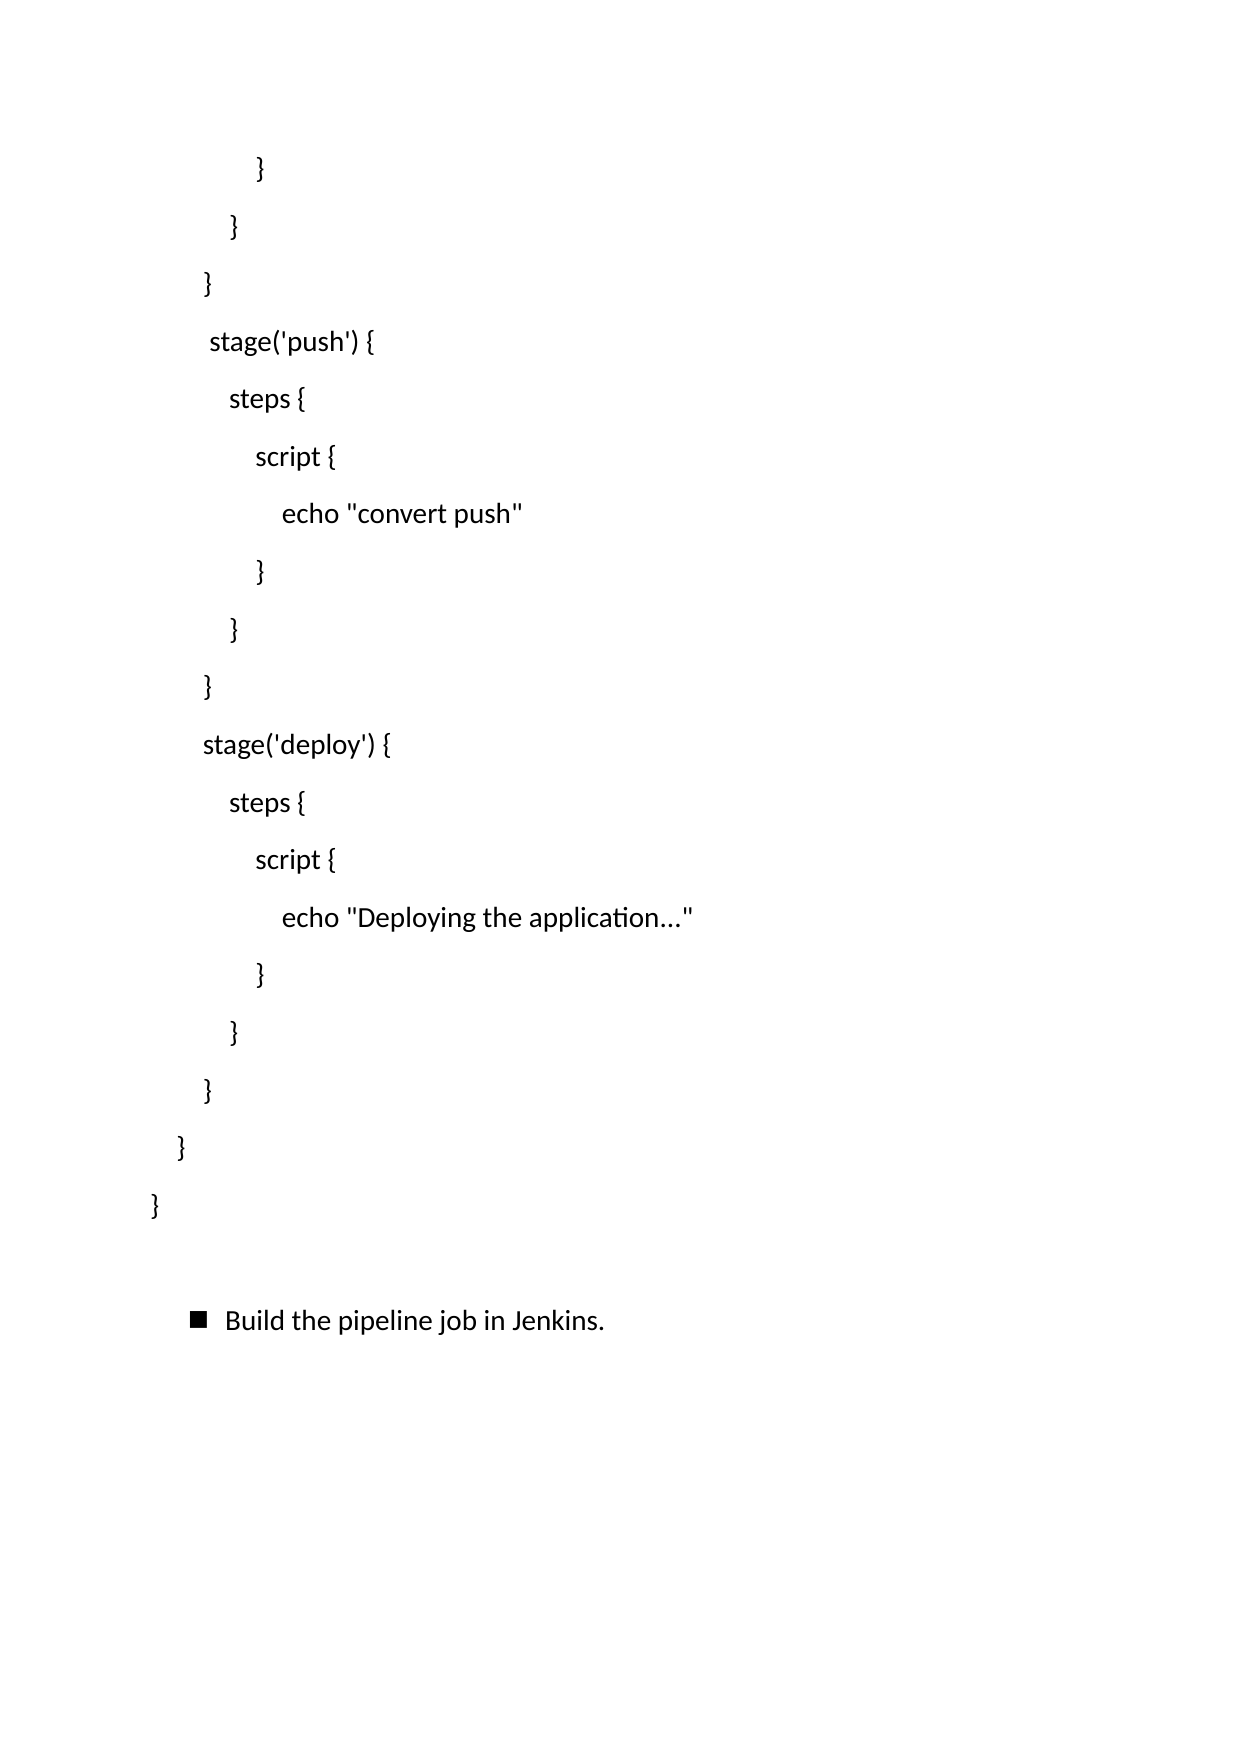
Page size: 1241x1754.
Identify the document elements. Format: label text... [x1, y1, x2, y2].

text } [150, 1187, 1090, 1222]
text stage('deploy') { [150, 726, 1090, 762]
text } [150, 265, 1090, 301]
text stage('push') { [150, 323, 1090, 358]
text script { [150, 841, 1090, 877]
text } [150, 668, 1090, 704]
text steps { [150, 784, 1090, 819]
text script { [150, 438, 1090, 474]
text } [150, 1014, 1090, 1050]
text } [150, 956, 1090, 992]
text } [150, 150, 1090, 186]
text } [150, 553, 1090, 589]
text } [150, 1072, 1090, 1107]
text } [150, 208, 1090, 243]
list Build the pipeline job in Jenkins. [187, 1302, 1090, 1338]
text steps { [150, 380, 1090, 416]
text } [150, 611, 1090, 646]
text echo "convert push" [150, 496, 1090, 531]
text echo "Deploying the application..." [150, 899, 1090, 934]
text } [150, 1129, 1090, 1165]
